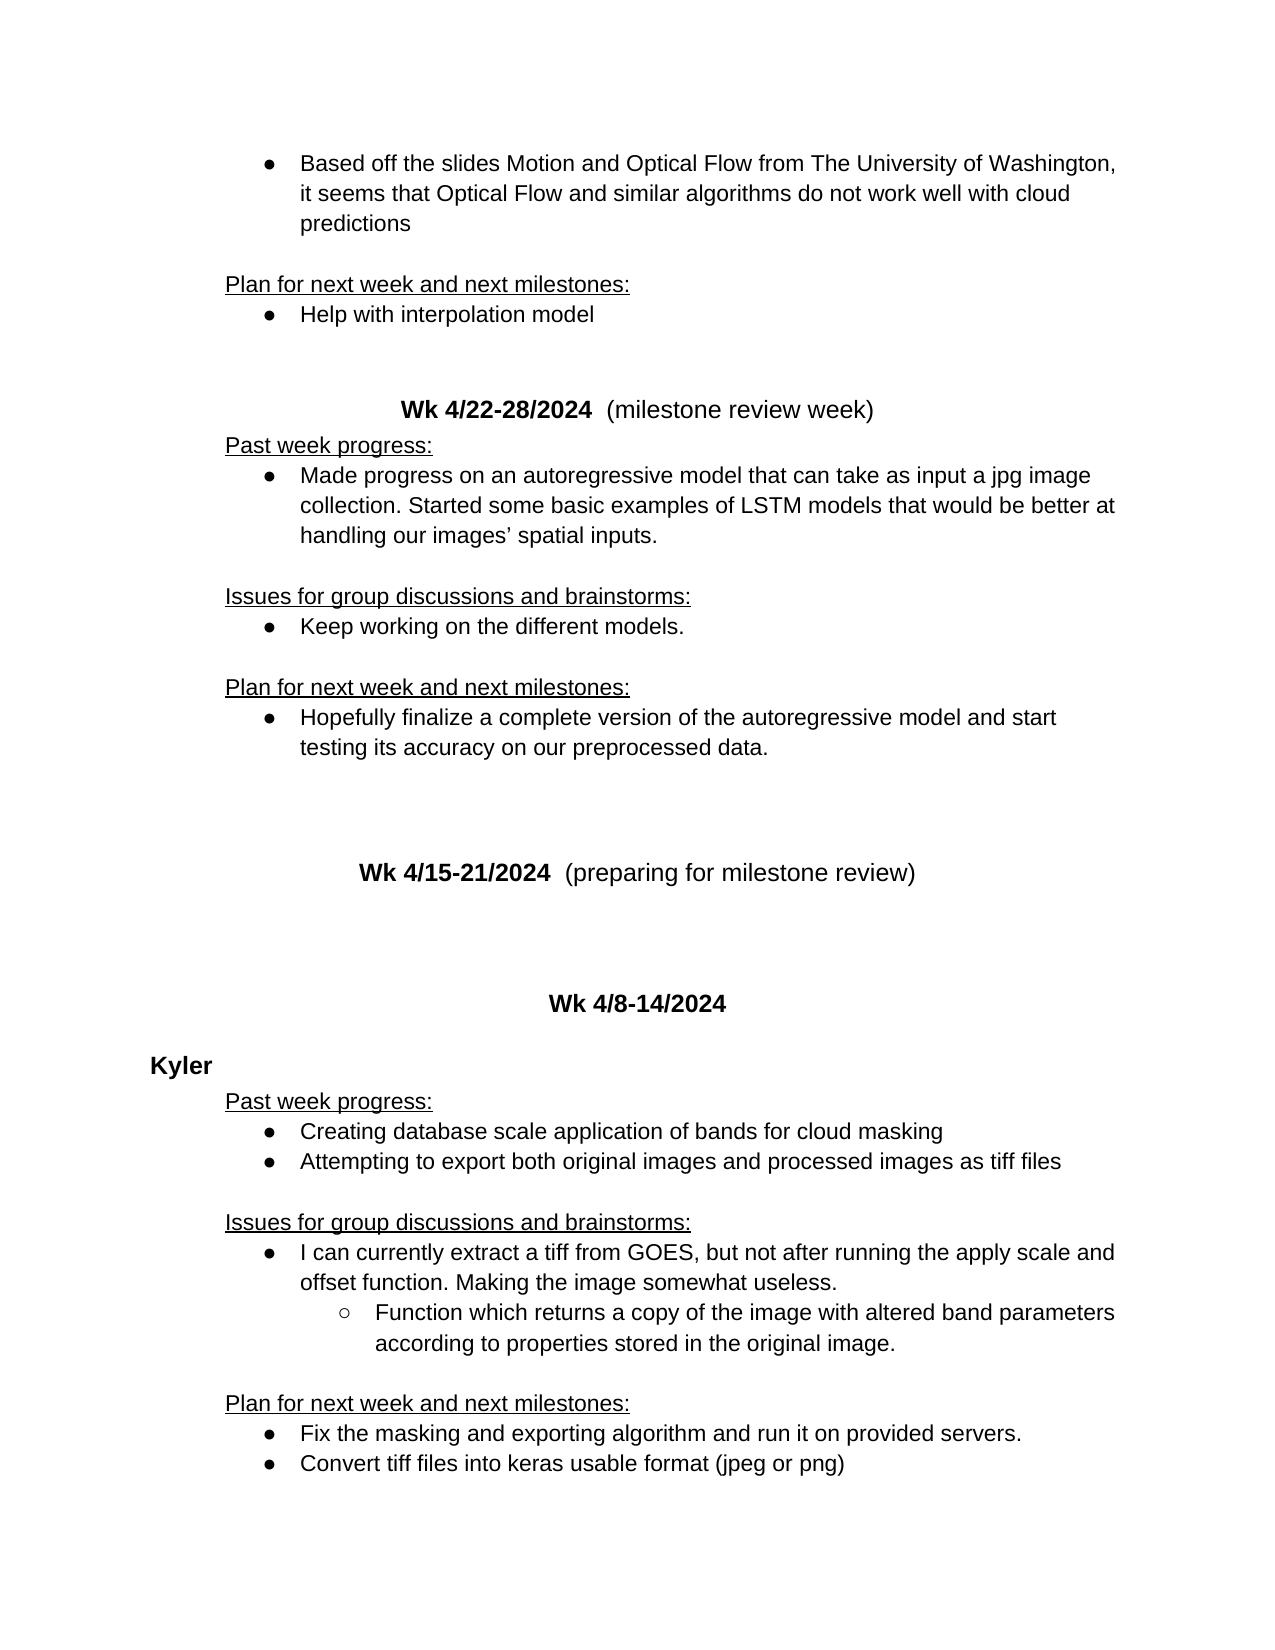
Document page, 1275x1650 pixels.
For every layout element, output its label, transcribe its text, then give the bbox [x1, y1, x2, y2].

list Based off the slides Motion and Optical Flow from The University of Washington, it seems that Optical Flow and similar algorithms do not work well with cloud predictions [262, 150, 1125, 237]
list Made progress on an autoregressive model that can take as input a jpg image collection. Started some basic examples of LSTM models that would be better at handling our images’ spatial inputs. [262, 462, 1125, 549]
subtitle Kyler [150, 1051, 1125, 1079]
text Issues for group discussions and brainstorms: [150, 1209, 1125, 1235]
subtitle Wk 4/15-21/2024 (preparing for milestone review) [150, 858, 1125, 887]
list I can currently extract a tiff from GOES, but not after running the apply scale and offset function. Making the image somewhat useless. [262, 1239, 1125, 1296]
list Help with interpolation model [262, 301, 1125, 327]
subtitle Wk 4/22-28/2024 (milestone review week) [150, 395, 1125, 423]
text Plan for next week and next milestones: [150, 673, 1125, 700]
subtitle Wk 4/8-14/2024 [150, 989, 1125, 1017]
list Function which returns a copy of the image with altered band parameters according to properties stored in the original image. [337, 1299, 1125, 1356]
text Issues for group discussions and brainstorms: [150, 583, 1125, 609]
text Plan for next week and next milestones: [150, 1390, 1125, 1416]
list Convert tiff files into keras usable format (jpeg or png) [262, 1450, 1125, 1477]
list Fix the masking and exporting algorithm and run it on provided servers. [262, 1420, 1125, 1447]
text Past week progress: [150, 432, 1125, 458]
list Attempting to export both original images and processed images as tiff files [262, 1148, 1125, 1175]
list Hopefully finalize a complete version of the autoregressive model and start testing its accuracy on our preprocessed data. [262, 704, 1125, 760]
list Keep working on the different models. [262, 613, 1125, 639]
list Creating database scale application of bands for cloud masking [262, 1118, 1125, 1144]
text Past week progress: [150, 1088, 1125, 1114]
text Plan for next week and next milestones: [150, 271, 1125, 297]
